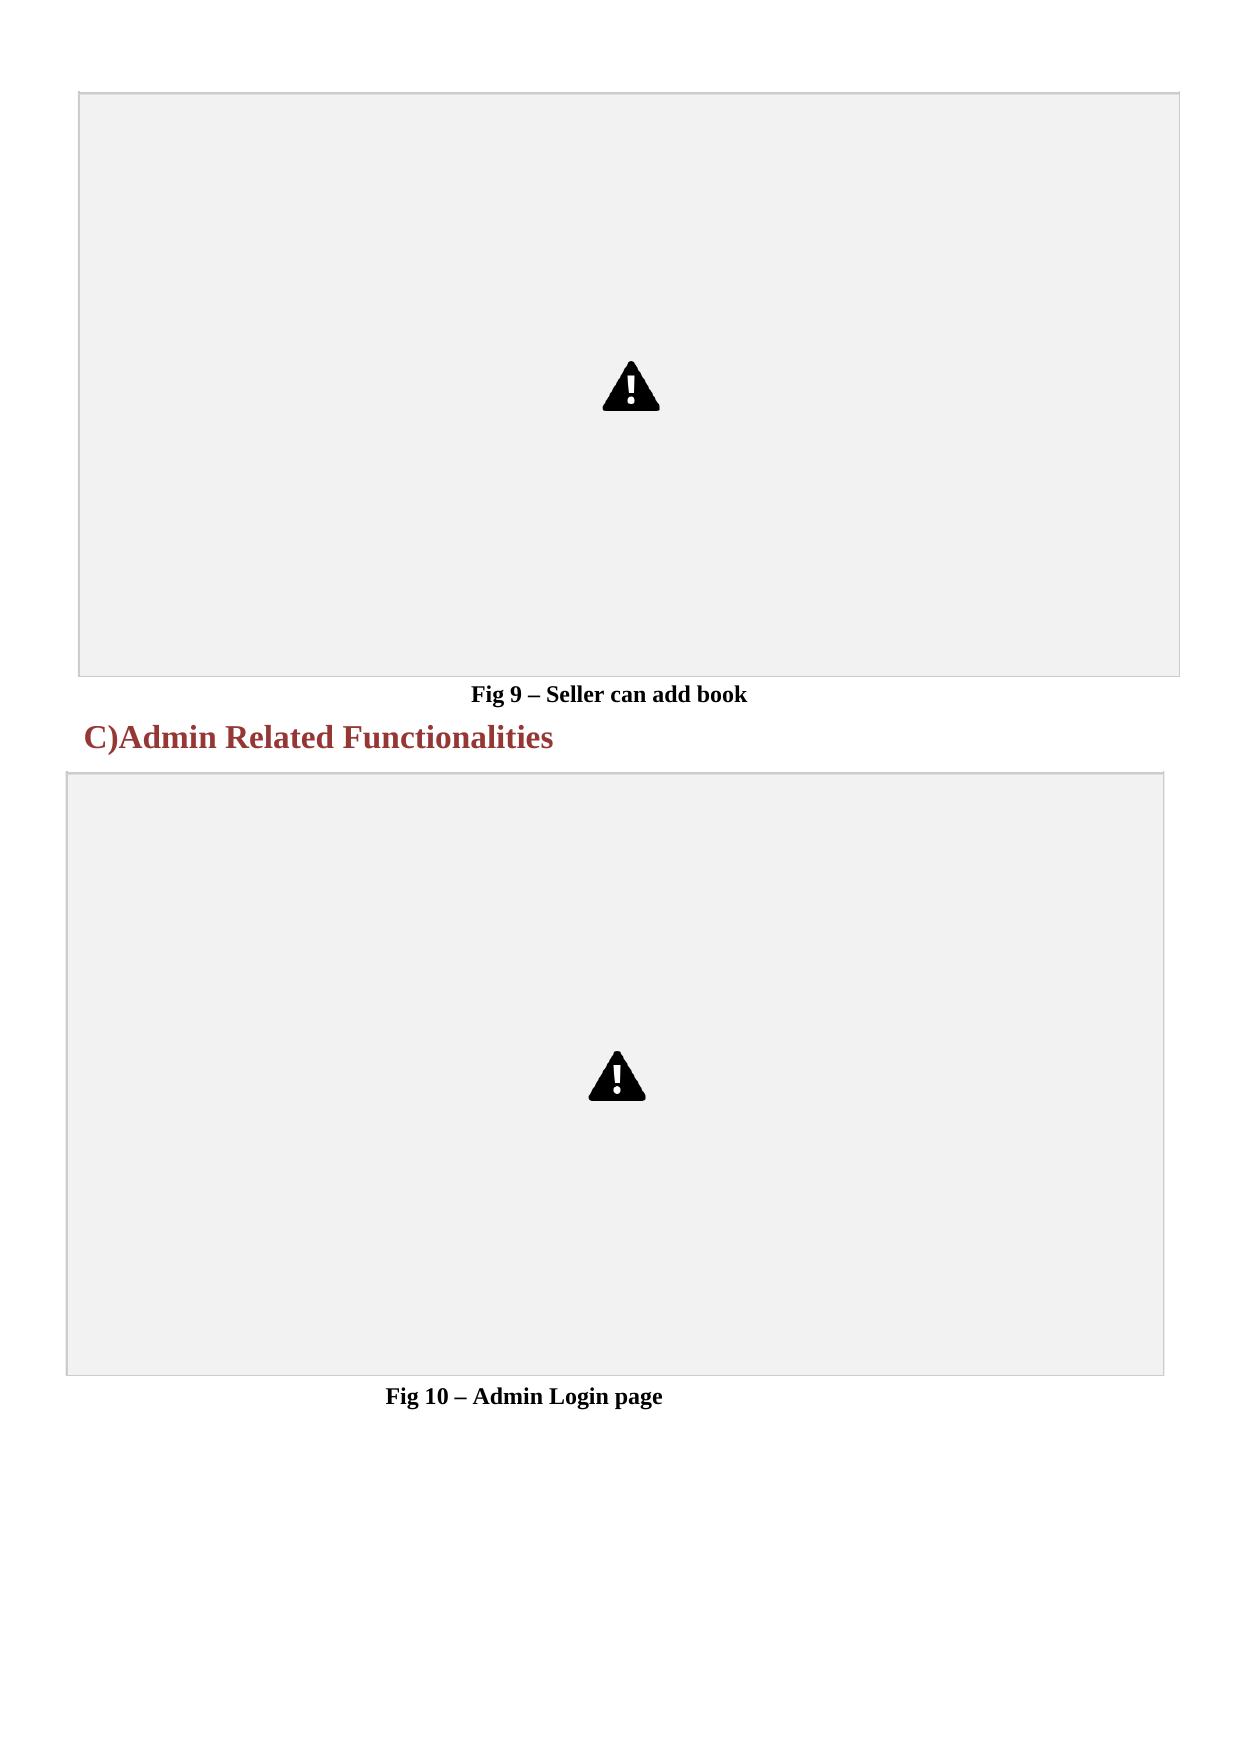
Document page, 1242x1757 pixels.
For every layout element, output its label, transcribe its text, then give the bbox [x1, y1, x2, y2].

picture [65, 771, 1165, 1376]
text Fig‭ 9 – Seller can add book‬ [471, 680, 1092, 708]
text C)Admin‭ Related Functionalities‬ [83, 717, 1092, 756]
picture [77, 91, 1180, 677]
text ‭Fig 10 – Admin Login page‬ [385, 1382, 1092, 1410]
